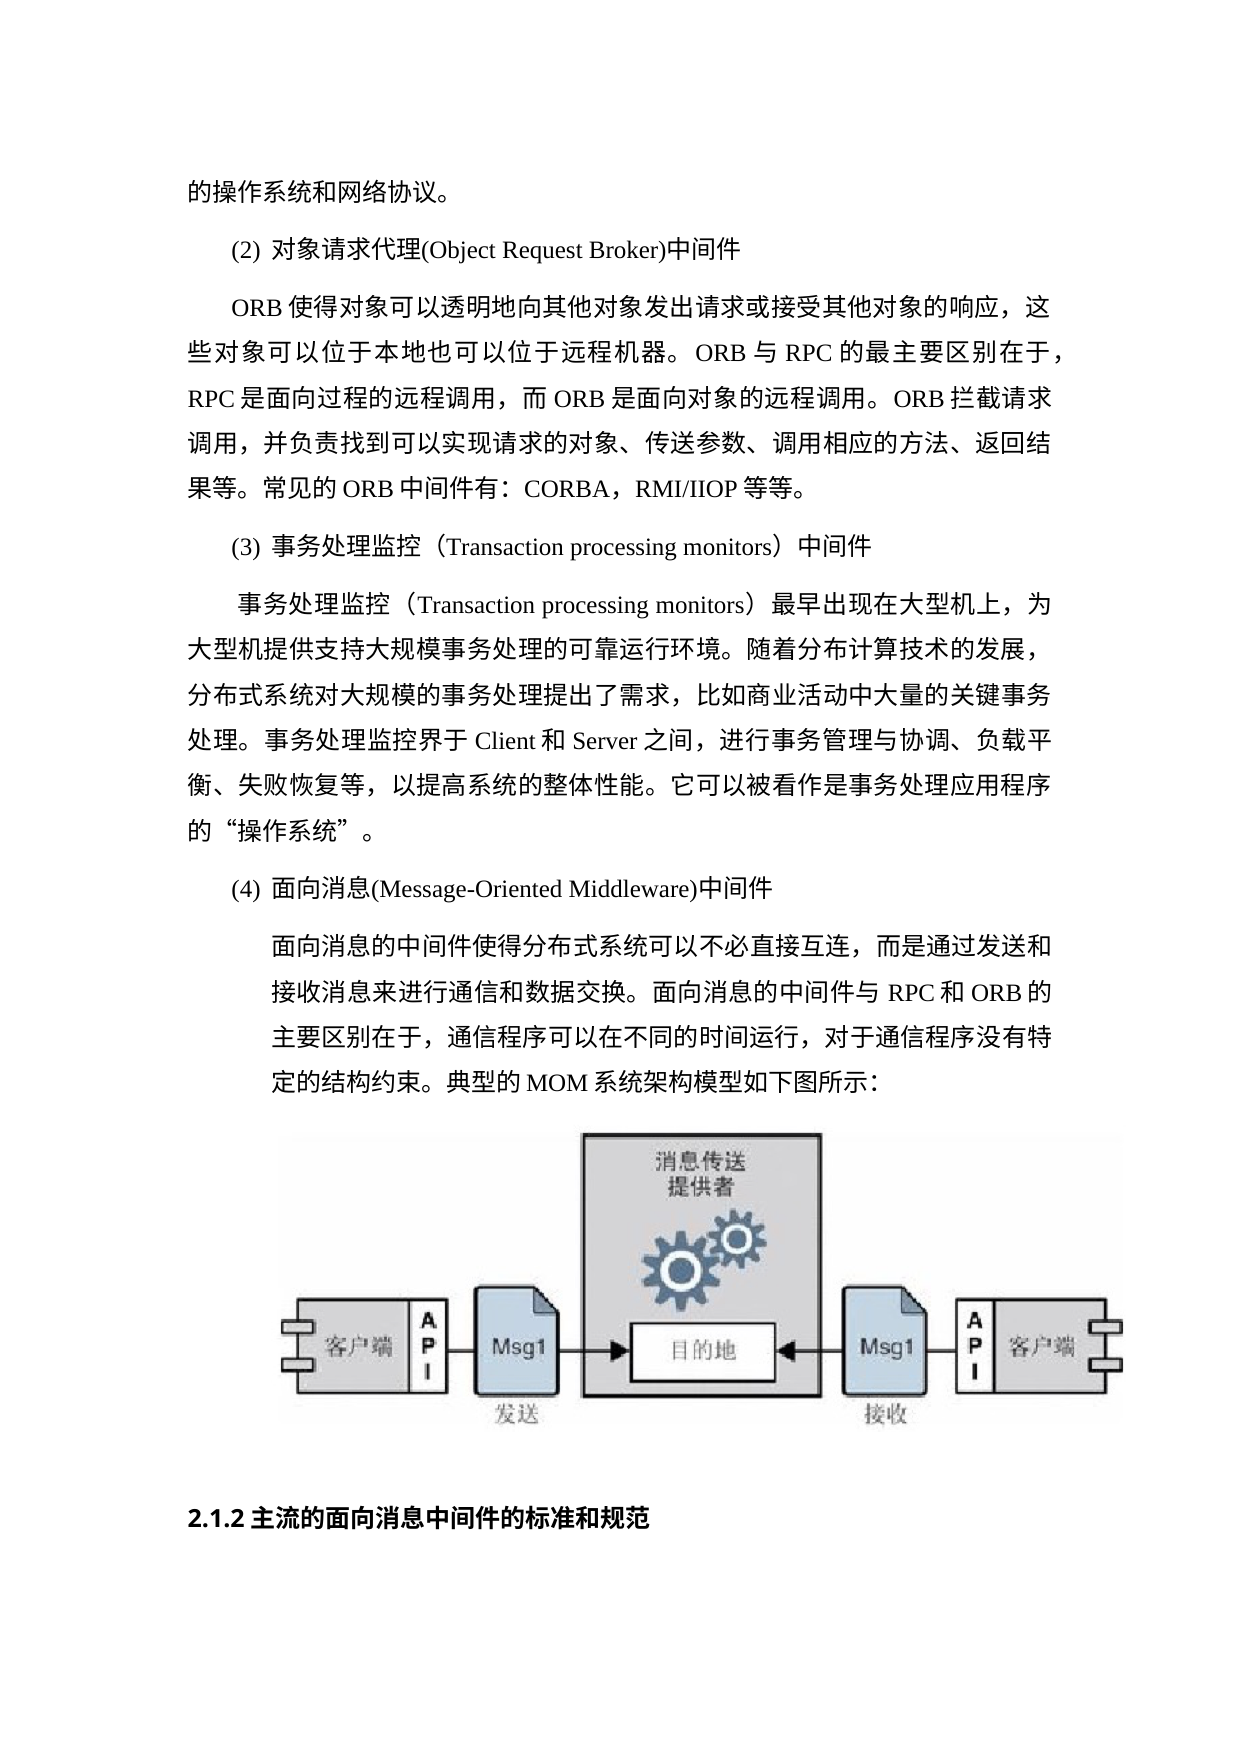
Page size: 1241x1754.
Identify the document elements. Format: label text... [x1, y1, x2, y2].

list 面向消息的中间件使得分布式系统可以不必直接互连，而是通过发送和接收消息来进行通信和数据交换。面向消息的中间件与RPC和ORB的主要区别在于，通信程序可以在不同的时间运行，对于通信程序没有特定的结构约束。典型的MOM系统架构模型如下图所示： [271, 927, 1053, 1099]
list 面向消息(Message-Oriented Middleware)中间件 [231, 869, 1053, 905]
text 2.1.2主流的面向消息中间件的标准和规范 [187, 1498, 1050, 1534]
list 事务处理监控（Transaction processing monitors）最早出现在大型机上，为大型机提供支持大规模事务处理的可靠运行环境。随着分布计算技术的发展，分布式系统对大规模的事务处理提出了需求，比如商业活动中大量的关键事务处理。事务处理监控界于Client和Server之间，进行事务管理与协调、负载平衡、失败恢复等，以提高系统的整体性能。它可以被看作是事务处理应用程序的“操作系统”。 [187, 584, 1053, 847]
list 对象请求代理(Object Request Broker)中间件 [231, 230, 1053, 266]
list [187, 172, 1053, 208]
list 事务处理监控（Transaction processing monitors）中间件 [231, 527, 1053, 563]
text ORB使得对象可以透明地向其他对象发出请求或接受其他对象的响应，这些对象可以位于本地也可以位于远程机器。ORB与RPC的最主要区别在于，RPC是面向过程的远程调用，而ORB是面向对象的远程调用。ORB拦截请求调用，并负责找到可以实现请求的对象、传送参数、调用相应的方法、返回结果等。常见的ORB中间件有：CORBA，RMI/IIOP等等。 [187, 288, 1053, 505]
picture [270, 1120, 1136, 1432]
